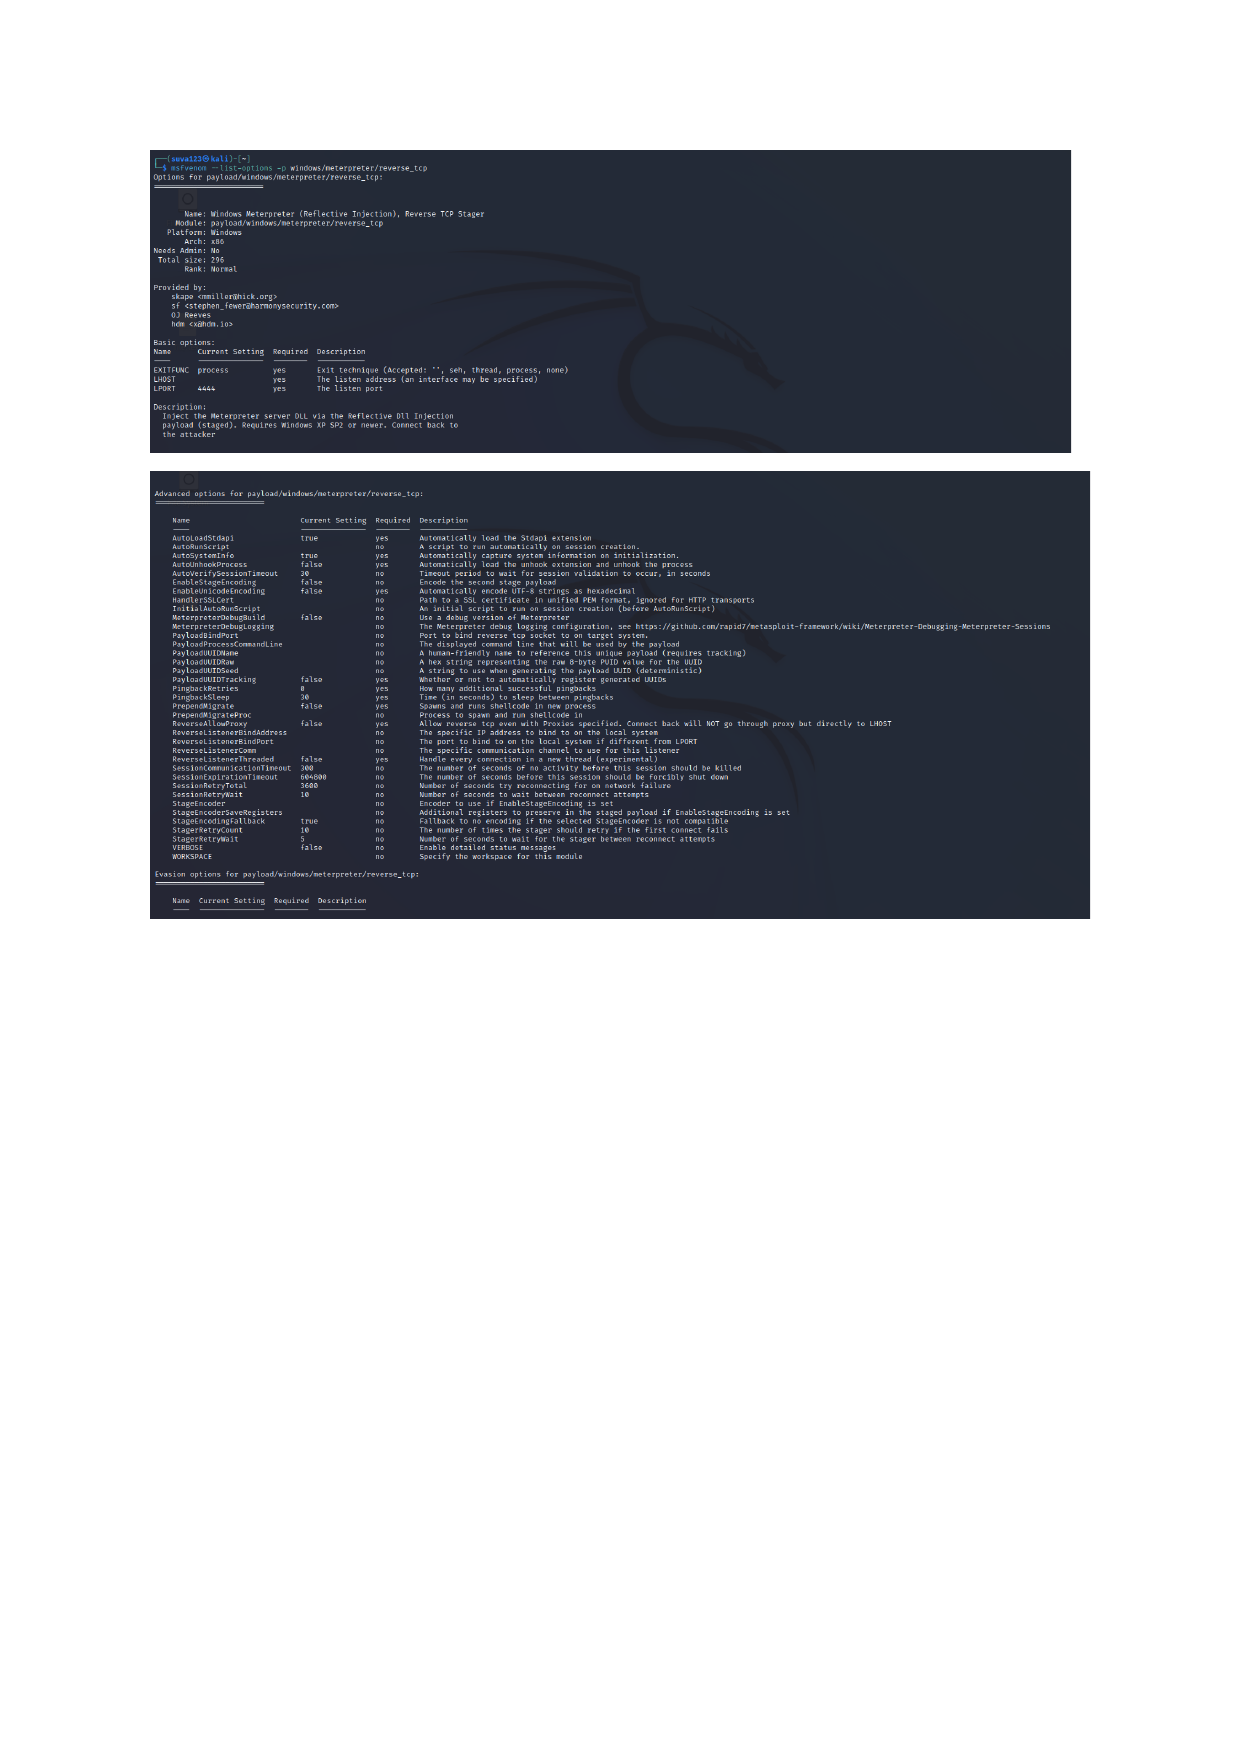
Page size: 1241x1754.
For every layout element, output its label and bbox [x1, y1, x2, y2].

picture [150, 150, 1072, 453]
picture [150, 471, 1091, 919]
